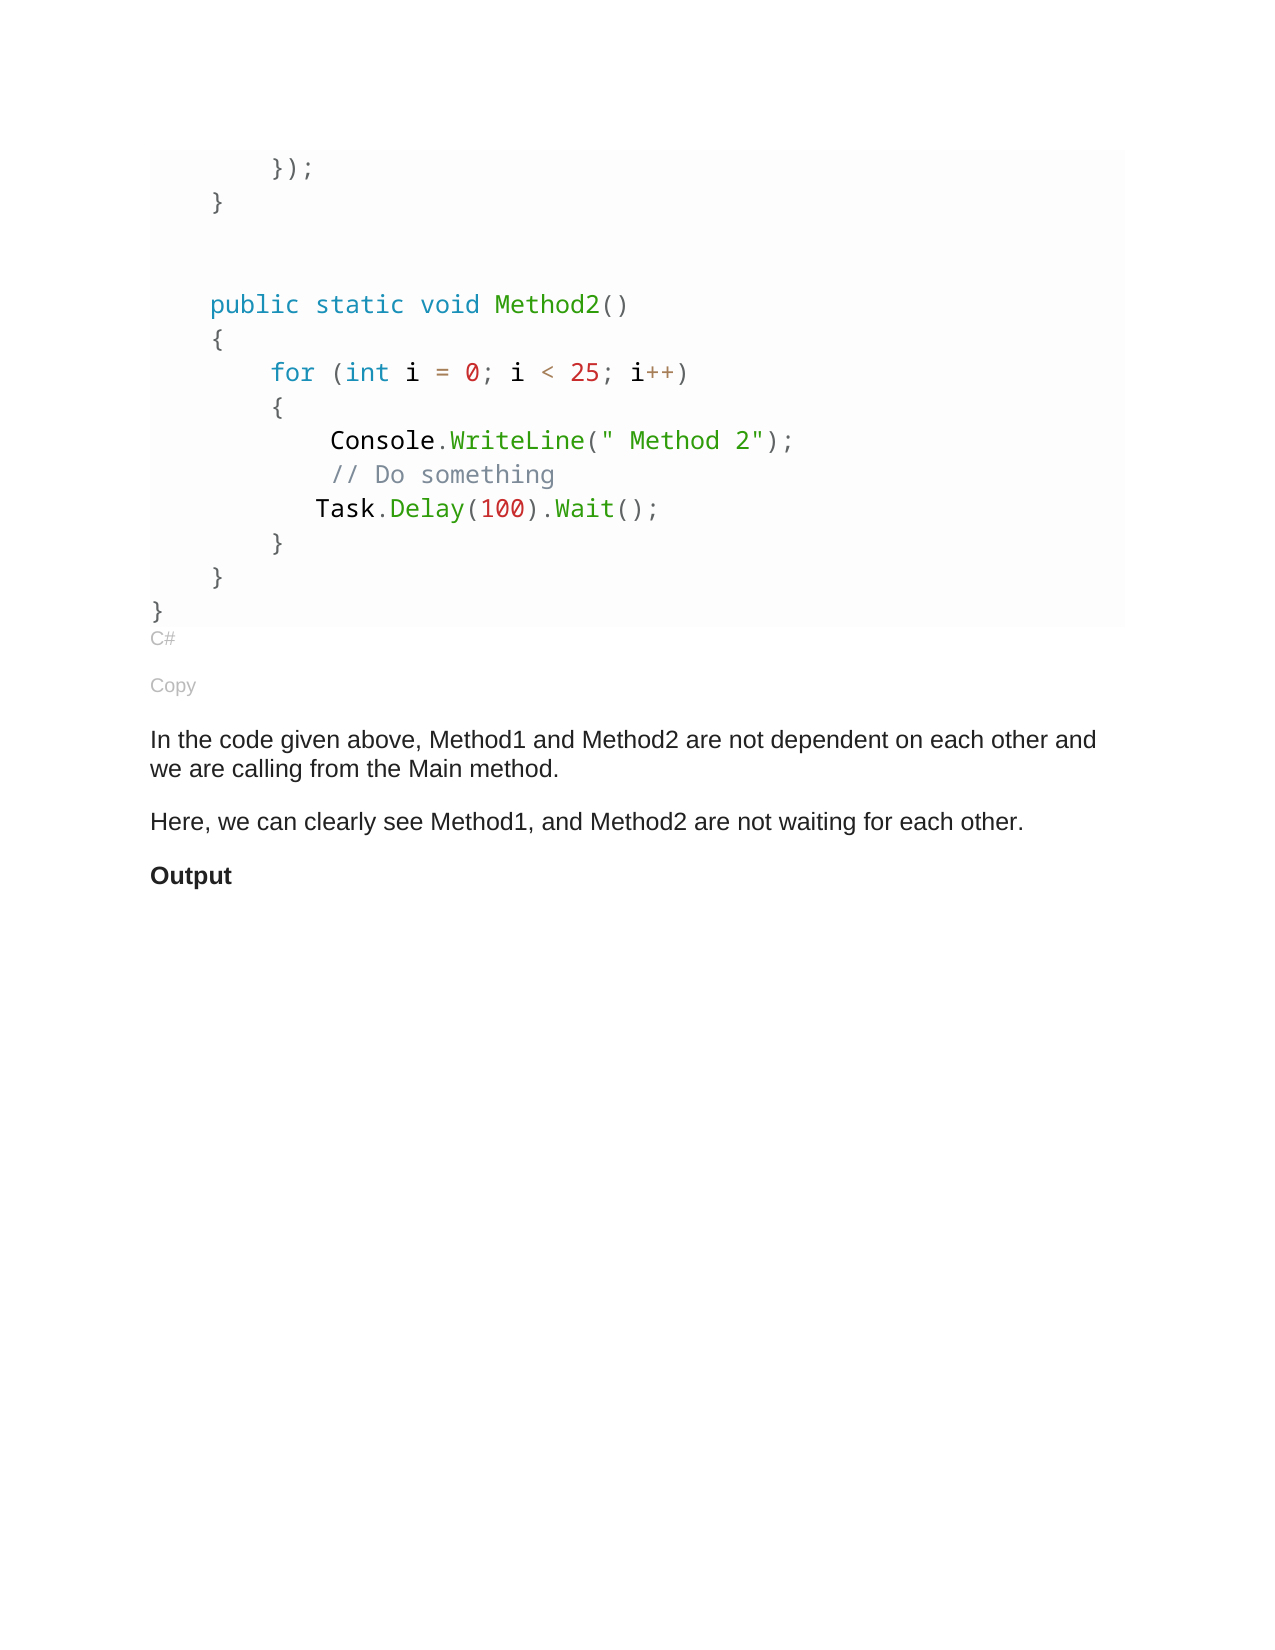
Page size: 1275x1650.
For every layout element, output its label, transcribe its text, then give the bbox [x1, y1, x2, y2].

text { [150, 388, 1125, 422]
text In the code given above, Method1 and Method2 are not dependent on each other and we are calling from the Main method. [150, 725, 1125, 782]
text Console.WriteLine(" Method 2"); [150, 422, 1125, 457]
text Task.Delay(100).Wait(); [150, 491, 1125, 525]
text Copy [150, 674, 1125, 696]
text }); [150, 150, 1125, 184]
text public static void Method2() [150, 286, 1125, 320]
text // Do something [150, 457, 1125, 491]
text } [150, 184, 1125, 218]
text } [150, 525, 1125, 559]
text C# [150, 627, 1125, 649]
text } [150, 593, 1125, 627]
text { [150, 320, 1125, 354]
text Output [150, 861, 1125, 890]
text for (int i = 0; i < 25; i++) [150, 354, 1125, 388]
text } [150, 559, 1125, 593]
text Here, we can clearly see Method1, and Method2 are not waiting for each other. [150, 807, 1125, 836]
